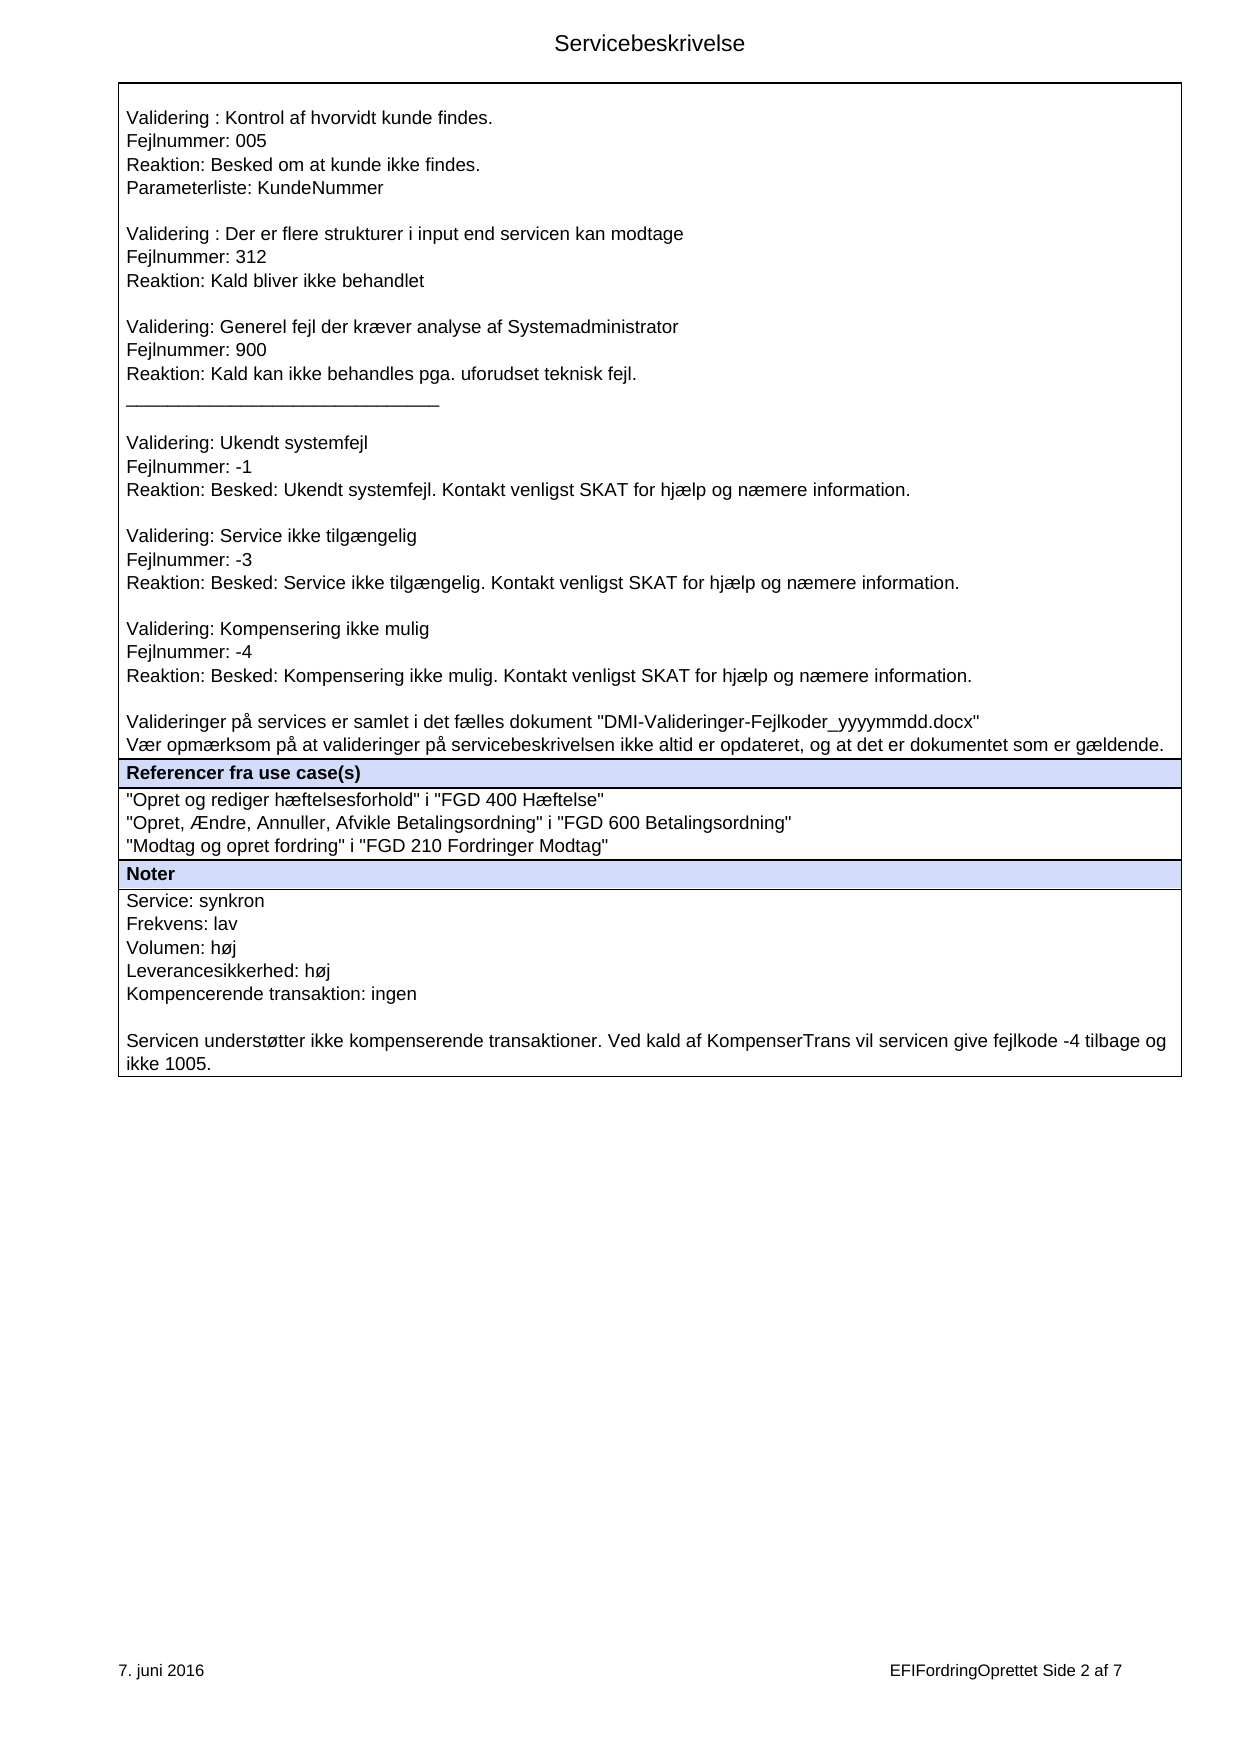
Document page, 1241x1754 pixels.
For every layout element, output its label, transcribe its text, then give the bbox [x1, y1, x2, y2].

table_cell Noter [119, 861, 1181, 888]
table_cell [119, 84, 1181, 758]
table_cell Service: synkron Frekvens: lav Volumen: høj Leverancesikkerhed: høj Kompencerende transaktion: ingen Servicen understøtter ikke kompenserende transaktioner. Ved kald af KompenserTrans vil servicen give fejlkode -4 tilbage og ikke 1005. [119, 890, 1181, 1076]
table_cell "Opret og rediger hæftelsesforhold" i "FGD 400 Hæftelse" "Opret, Ændre, Annuller, Afvikle Betalingsordning" i "FGD 600 Betalingsordning" "Modtag og opret fordring" i "FGD 210 Fordringer Modtag" [119, 789, 1181, 859]
table_cell Referencer fra use case(s) [119, 760, 1181, 787]
